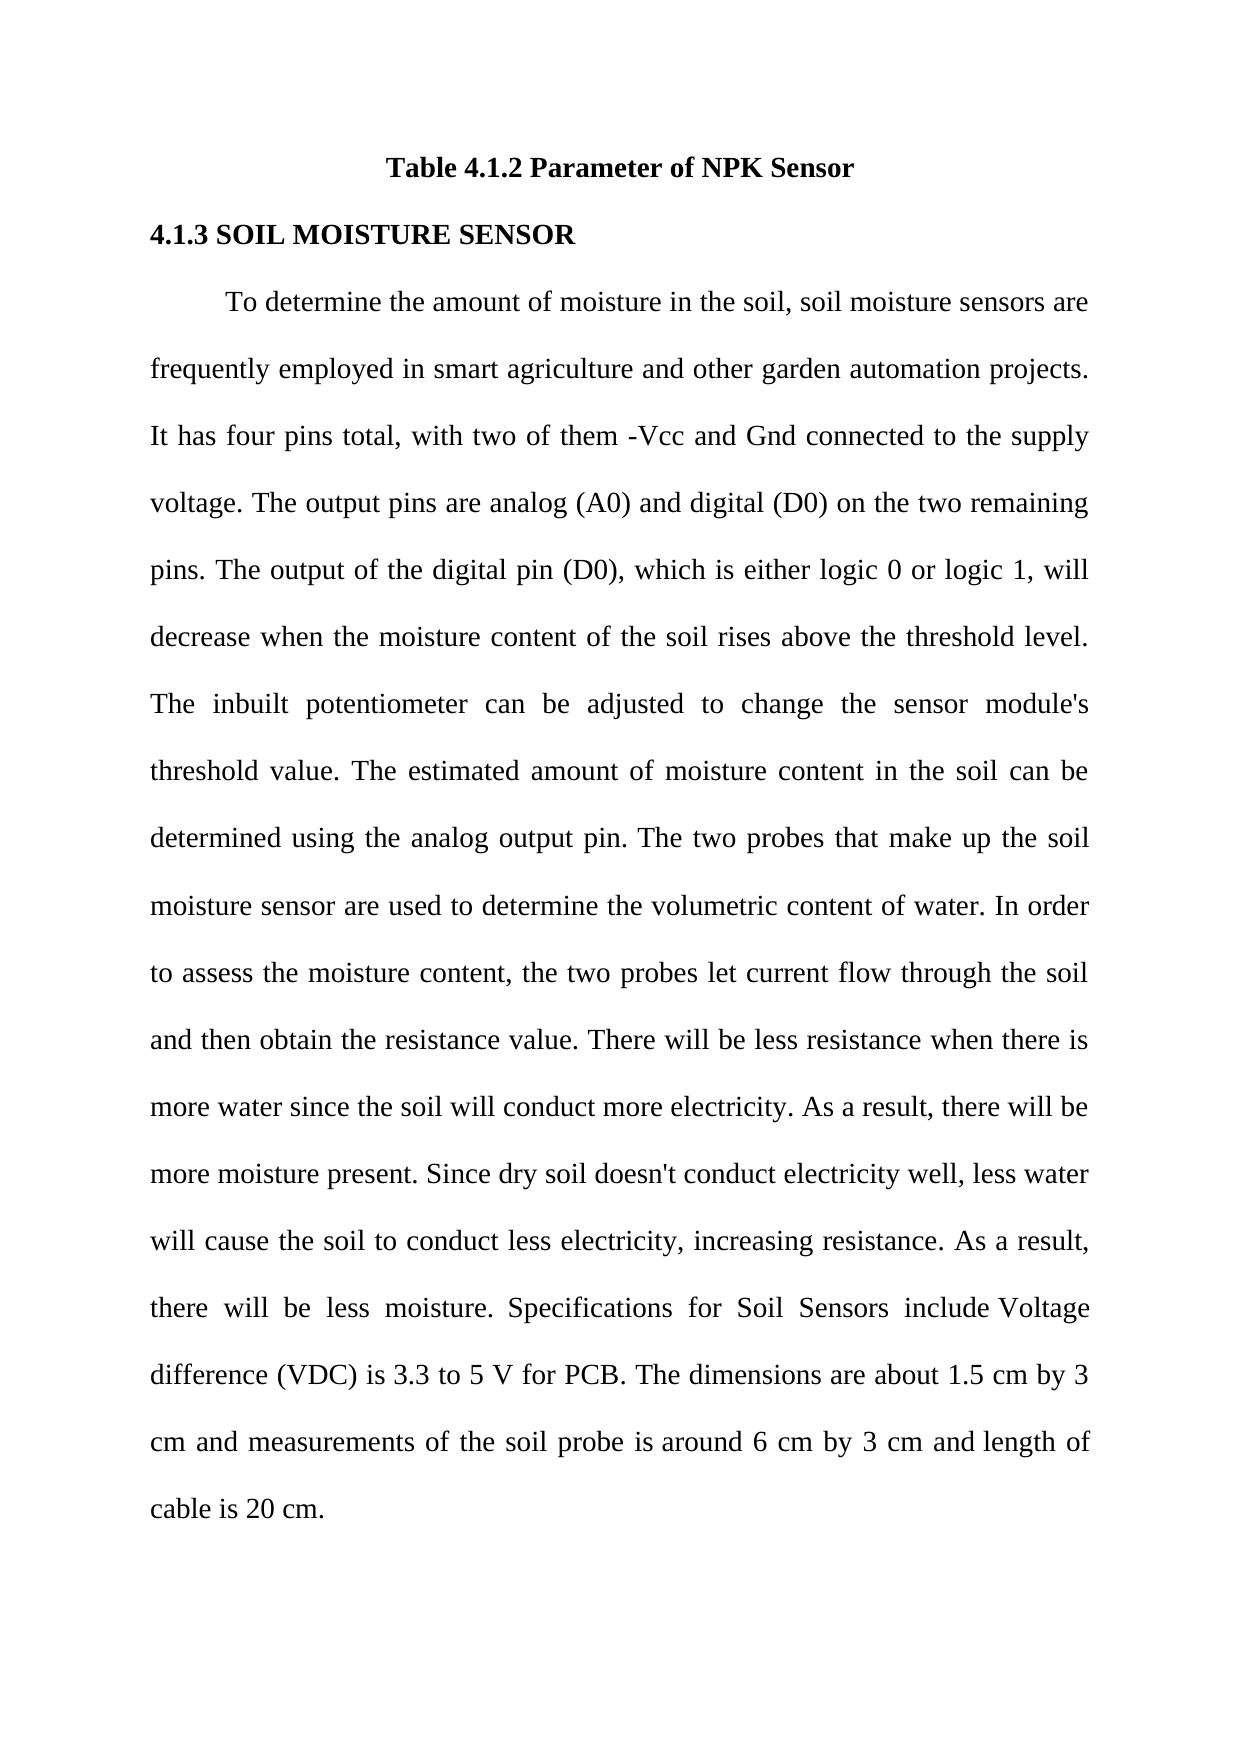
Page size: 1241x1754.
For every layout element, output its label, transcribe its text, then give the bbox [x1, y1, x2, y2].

text Table 4.1.2 Parameter of NPK Sensor [150, 150, 1090, 183]
text 4.1.3 SOIL MOISTURE SENSOR [150, 217, 1090, 251]
text To determine the amount of moisture in the soil, soil moisture sensors are frequently employed in smart agriculture and other garden automation projects. It has four pins total, with two of them -Vcc and Gnd connected to the supply voltage. The output pins are analog (A0) and digital (D0) on the two remaining pins. The output of the digital pin (D0), which is either logic 0 or logic 1, will decrease when the moisture content of the soil rises above the threshold level. The inbuilt potentiometer can be adjusted to change the sensor module's threshold value. The estimated amount of moisture content in the soil can be determined using the analog output pin. The two probes that make up the soil moisture sensor are used to determine the volumetric content of water. In order to assess the moisture content, the two probes let current flow through the soil and then obtain the resistance value. There will be less resistance when there is more water since the soil will conduct more electricity. As a result, there will be more moisture present. Since dry soil doesn't conduct electricity well, less water will cause the soil to conduct less electricity, increasing resistance. As a result, there will be less moisture. Specifications for Soil Sensors include Voltage difference (VDC) is 3.3 to 5 V for PCB. The dimensions are about 1.5 cm by 3 cm and measurements of the soil probe is around 6 cm by 3 cm and length of cable is 20 cm. [150, 284, 1090, 1525]
